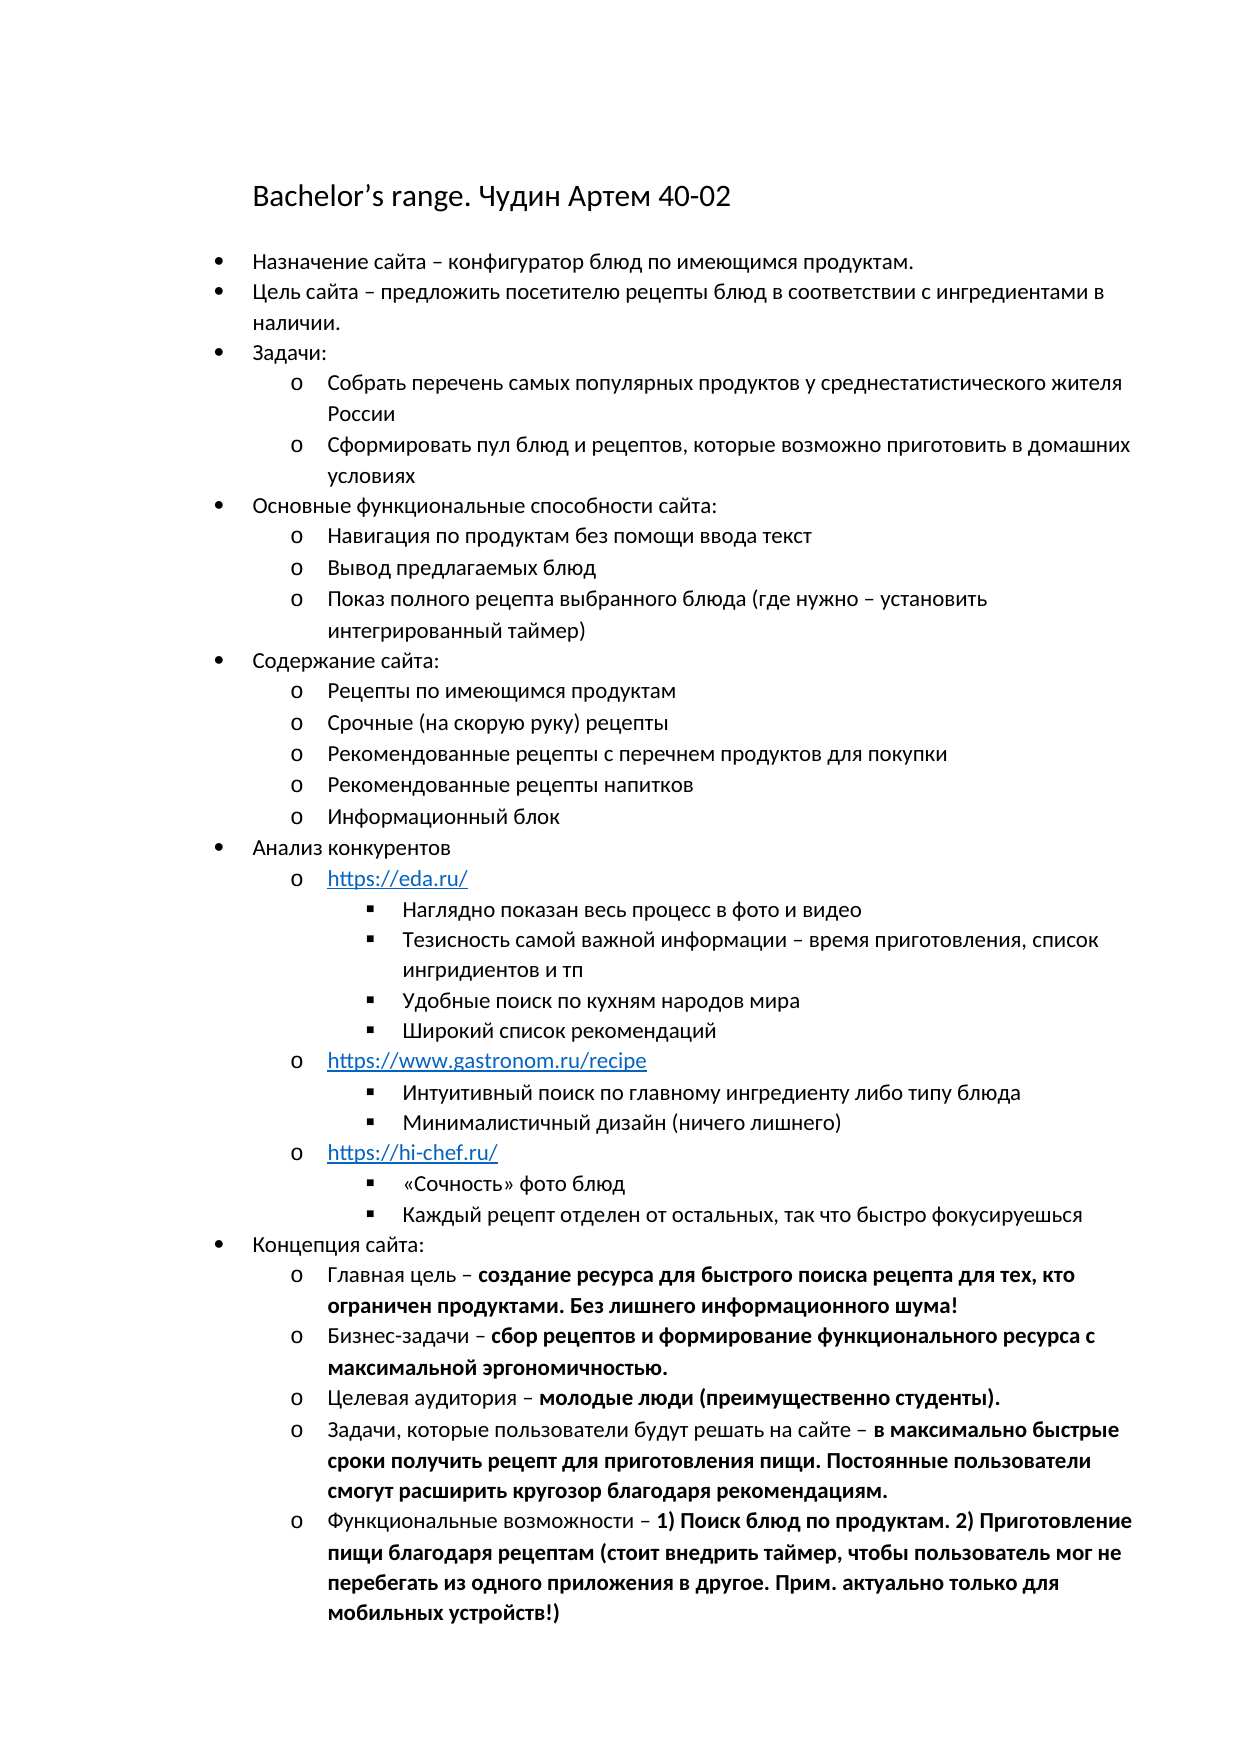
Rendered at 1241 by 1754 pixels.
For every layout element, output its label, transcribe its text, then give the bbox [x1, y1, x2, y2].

list Минималистичный дизайн (ничего лишнего) [365, 1108, 1152, 1136]
list Концепция сайта: [215, 1230, 1152, 1258]
list Задачи, которые пользователи будут решать на сайте – в максимально быстрые сроки получить рецепт для приготовления пищи. Постоянные пользователи смогут расширить кругозор благодаря рекомендациям. [290, 1415, 1152, 1504]
list Бизнес-задачи – сбор рецептов и формирование функционального ресурса с максимальной эргономичностью. [290, 1322, 1152, 1381]
list https://hi-chef.ru/ [290, 1138, 1152, 1167]
list https://eda.ru/ [290, 864, 1152, 893]
list Основные функциональные способности сайта: [215, 491, 1152, 519]
list Функциональные возможности – 1) Поиск блюд по продуктам. 2) Приготовление пищи благодаря рецептам (стоит внедрить таймер, чтобы пользователь мог не перебегать из одного приложения в другое. Прим. актуально только для мобильных устройств!) [290, 1506, 1152, 1626]
list Bachelor’s range. Чудин Артем 40-02 [252, 176, 1152, 214]
list Наглядно показан весь процесс в фото и видео [365, 895, 1152, 923]
list Целевая аудитория – молодые люди (преимущественно студенты). [290, 1383, 1152, 1412]
list Срочные (на скорую руку) рецепты [290, 708, 1152, 737]
list Главная цель – создание ресурса для быстрого поиска рецепта для тех, кто ограничен продуктами. Без лишнего информационного шума! [290, 1260, 1152, 1319]
list Цель сайта – предложить посетителю рецепты блюд в соответствии с ингредиентами в наличии. [215, 277, 1152, 336]
list Тезисность самой важной информации – время приготовления, список ингридиентов и тп [365, 925, 1152, 983]
list Содержание сайта: [215, 646, 1152, 674]
list «Сочность» фото блюд [365, 1169, 1152, 1197]
list Назначение сайта – конфигуратор блюд по имеющимся продуктам. [215, 247, 1152, 275]
list Рекомендованные рецепты с перечнем продуктов для покупки [290, 739, 1152, 768]
list Рекомендованные рецепты напитков [290, 771, 1152, 800]
list Каждый рецепт отделен от остальных, так что быстро фокусируешься [365, 1200, 1152, 1228]
list Широкий список рекомендаций [365, 1016, 1152, 1044]
list Навигация по продуктам без помощи ввода текст [290, 521, 1152, 551]
list Вывод предлагаемых блюд [290, 553, 1152, 582]
list Собрать перечень самых популярных продуктов у среднестатистического жителя России [290, 368, 1152, 427]
list https://www.gastronom.ru/recipe [290, 1046, 1152, 1075]
list Задачи: [215, 338, 1152, 366]
list Анализ конкурентов [215, 833, 1152, 861]
list Удобные поиск по кухням народов мира [365, 986, 1152, 1014]
list Рецепты по имеющимся продуктам [290, 676, 1152, 705]
list Информационный блок [290, 802, 1152, 831]
list Показ полного рецепта выбранного блюда (где нужно – установить интегрированный таймер) [290, 584, 1152, 644]
list Сформировать пул блюд и рецептов, которые возможно приготовить в домашних условиях [290, 430, 1152, 489]
list Интуитивный поиск по главному ингредиенту либо типу блюда [365, 1078, 1152, 1106]
